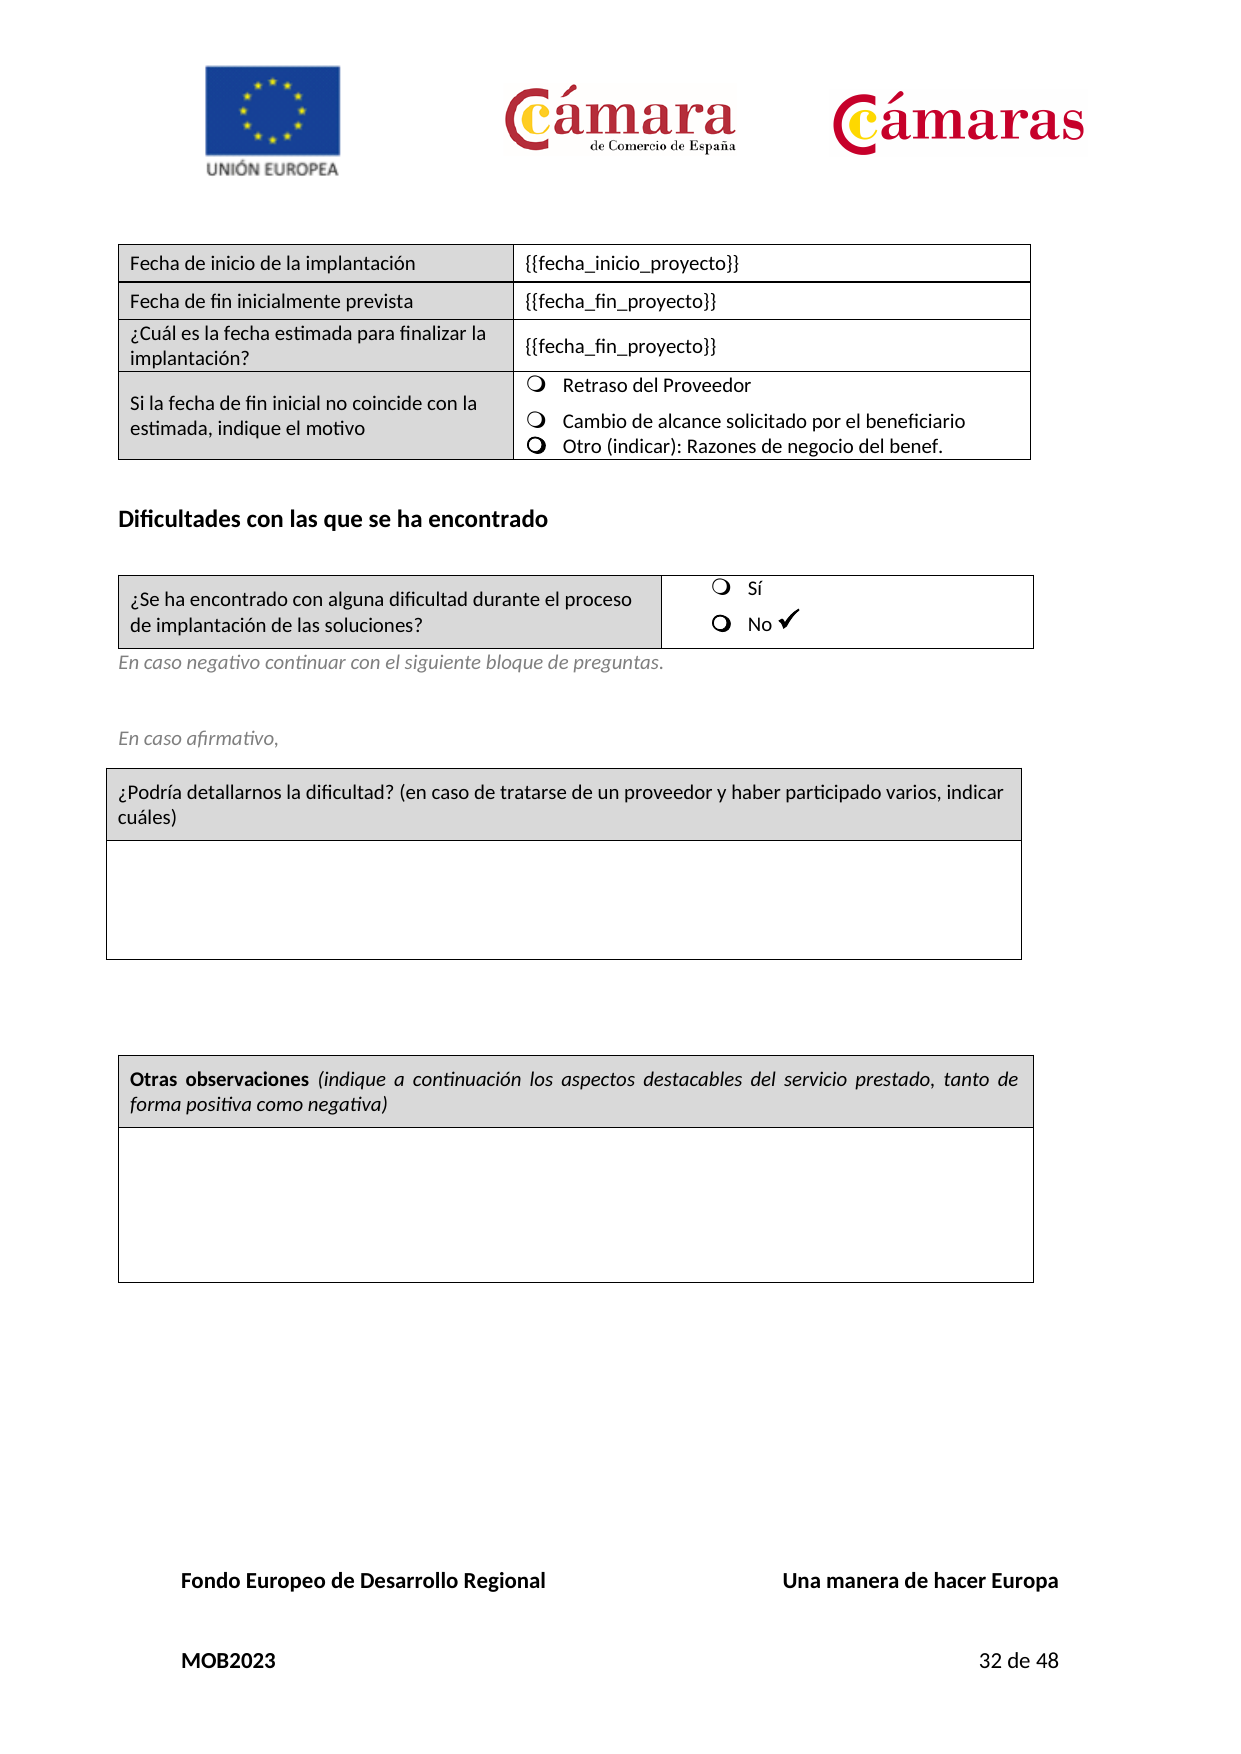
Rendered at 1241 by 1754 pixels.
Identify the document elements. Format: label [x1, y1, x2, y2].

picture [829, 89, 1088, 157]
picture [202, 61, 342, 179]
picture [503, 83, 737, 156]
